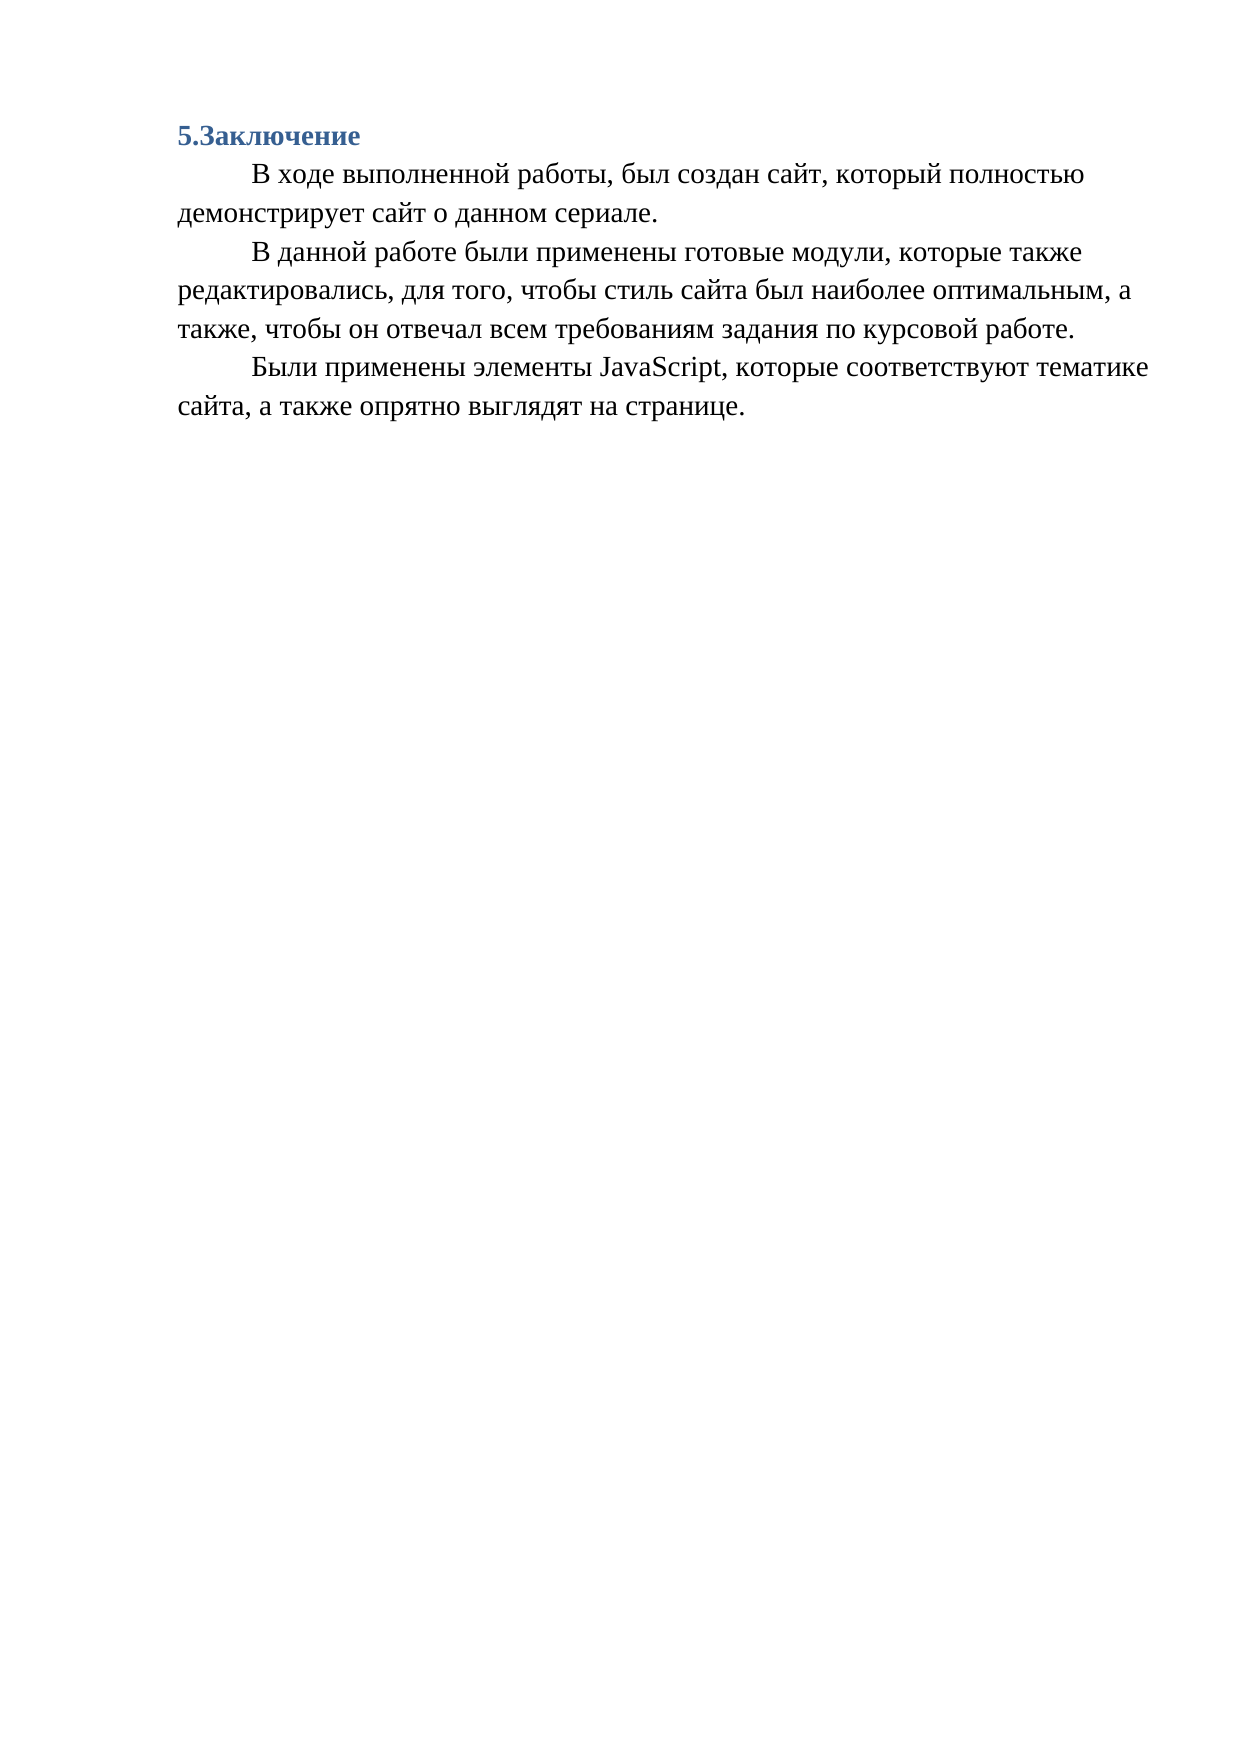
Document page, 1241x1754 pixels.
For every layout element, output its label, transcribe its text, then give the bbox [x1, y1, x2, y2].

subtitle 5.Заключение [177, 118, 1152, 152]
text В ходе выполненной работы, был создан сайт, который полностью демонстрирует сайт о данном сериале. [177, 157, 1152, 229]
text В данной работе были применены готовые модули, которые также редактировались, для того, чтобы стиль сайта был наиболее оптимальным, а также, чтобы он отвечал всем требованиям задания по курсовой работе. [177, 234, 1152, 344]
text Были применены элементы JavaScript, которые соответствуют тематике сайта, а также опрятно выглядят на странице. [177, 349, 1152, 421]
